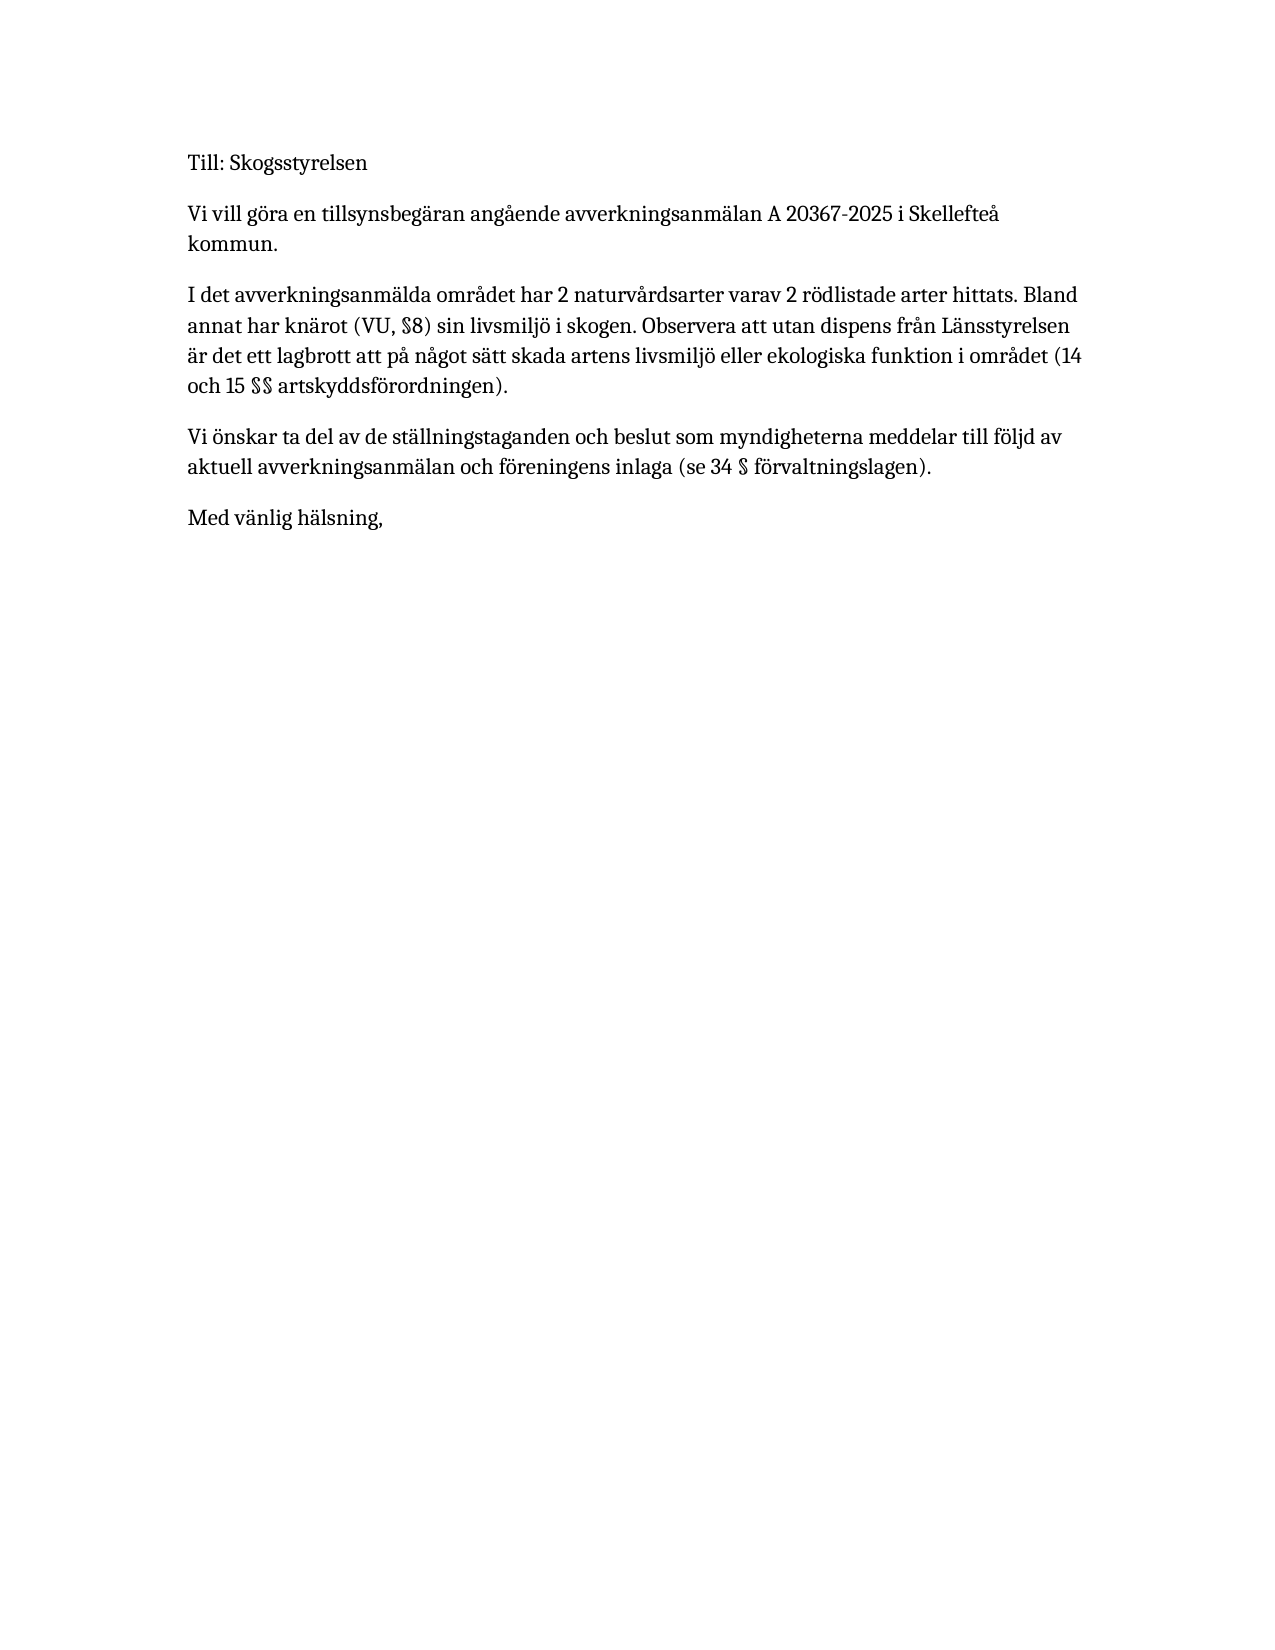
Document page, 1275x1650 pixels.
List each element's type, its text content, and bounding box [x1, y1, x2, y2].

text Till: Skogsstyrelsen [187, 150, 1087, 176]
text I det avverkningsanmälda området har 2 naturvårdsarter varav 2 rödlistade arter hittats. Bland annat har knärot (VU, §8) sin livsmiljö i skogen. Observera att utan dispens från Länsstyrelsen är det ett lagbrott att på något sätt skada artens livsmiljö eller ekologiska funktion i området (14 och 15 §§ artskyddsförordningen). [187, 282, 1087, 399]
text Med vänlig hälsning, [187, 505, 1087, 562]
text Vi önskar ta del av de ställningstaganden och beslut som myndigheterna meddelar till följd av aktuell avverkningsanmälan och föreningens inlaga (se 34 § förvaltningslagen). [187, 424, 1087, 481]
text Vi vill göra en tillsynsbegäran angående avverkningsanmälan A 20367-2025 i Skellefteå kommun. [187, 201, 1087, 258]
